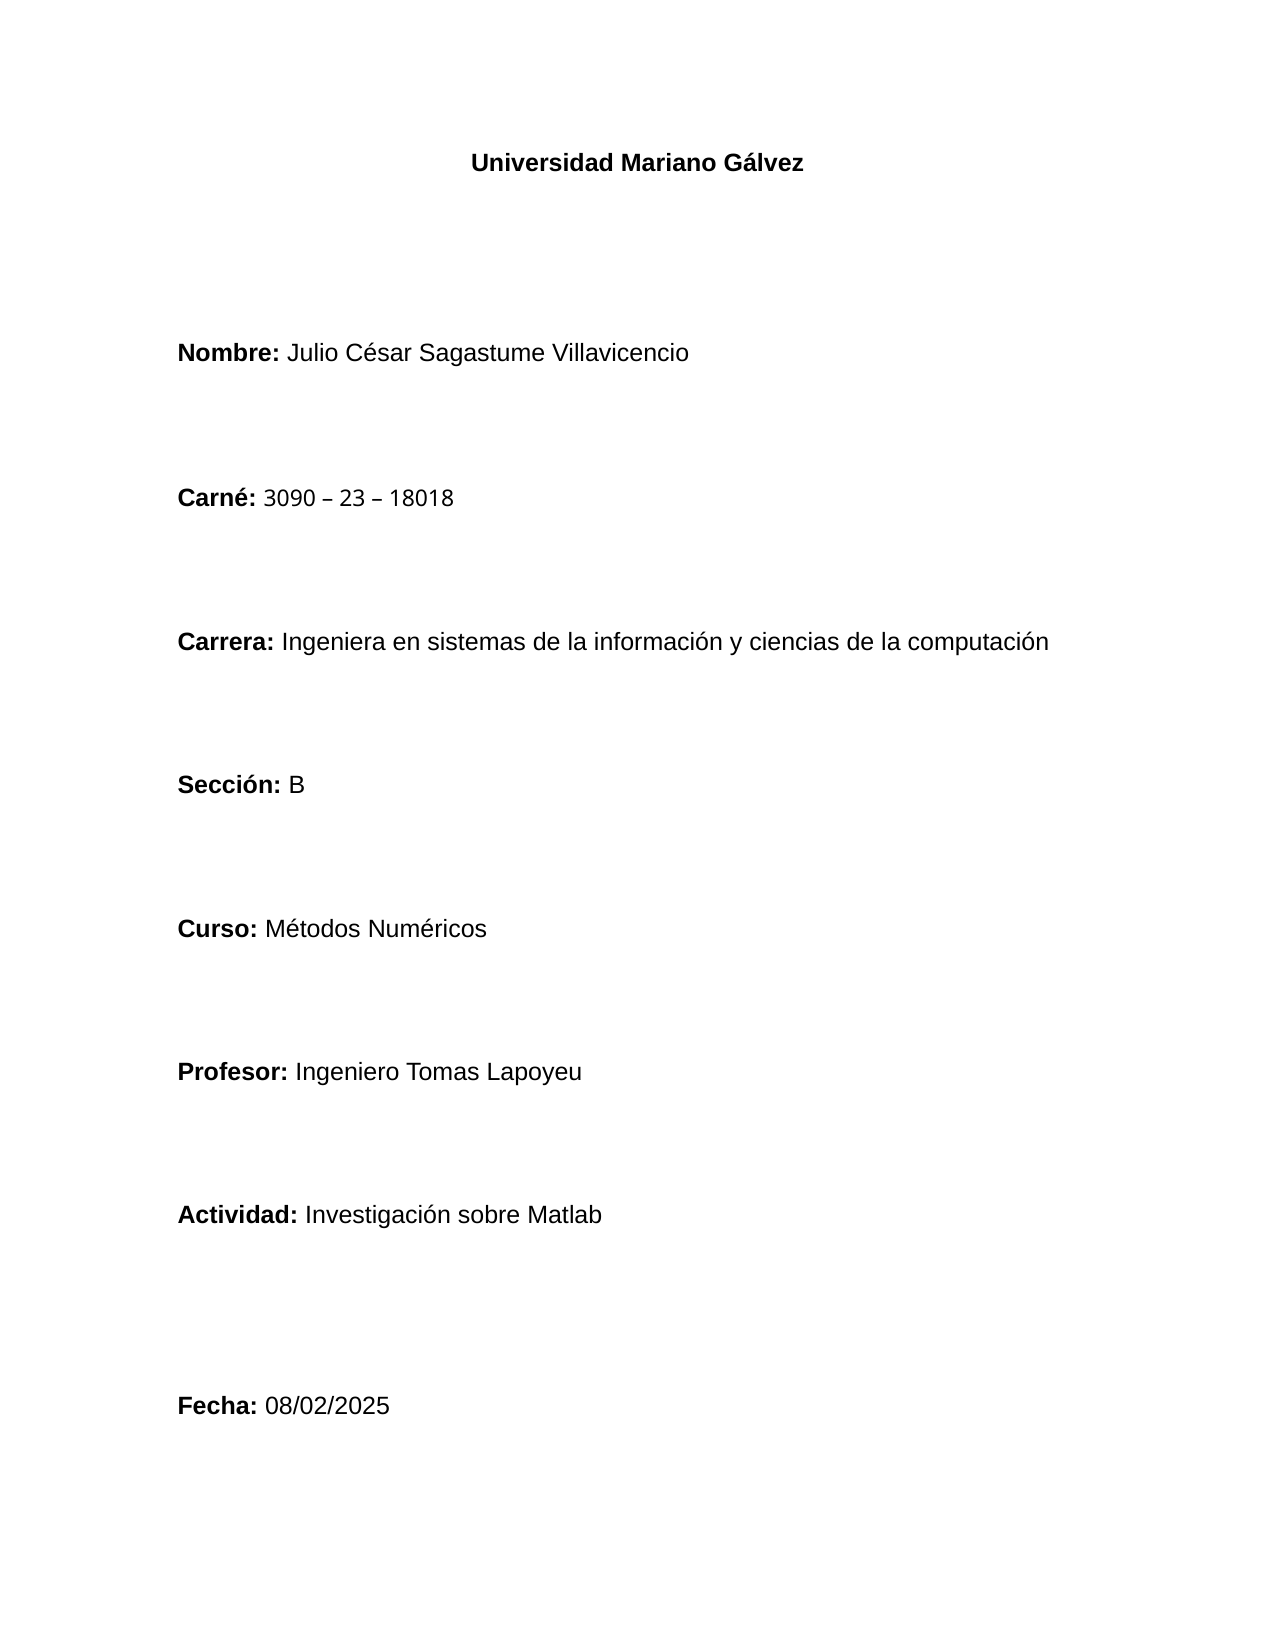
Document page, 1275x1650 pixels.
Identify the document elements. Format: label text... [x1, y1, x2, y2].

text Sección: B [177, 771, 1098, 799]
text Nombre: Julio César Sagastume Villavicencio [177, 338, 1098, 367]
text Fecha: 08/02/2025 [177, 1391, 1098, 1419]
text Actividad: Investigación sobre Matlab [177, 1200, 1098, 1229]
text Carné: 3090 – 23 – 18018 [177, 482, 1098, 513]
text Universidad Mariano Gálvez [177, 148, 1098, 176]
text Profesor: Ingeniero Tomas Lapoyeu [177, 1057, 1098, 1086]
text Carrera: Ingeniera en sistemas de la información y ciencias de la computación [177, 627, 1098, 656]
text Curso: Métodos Numéricos [177, 914, 1098, 942]
